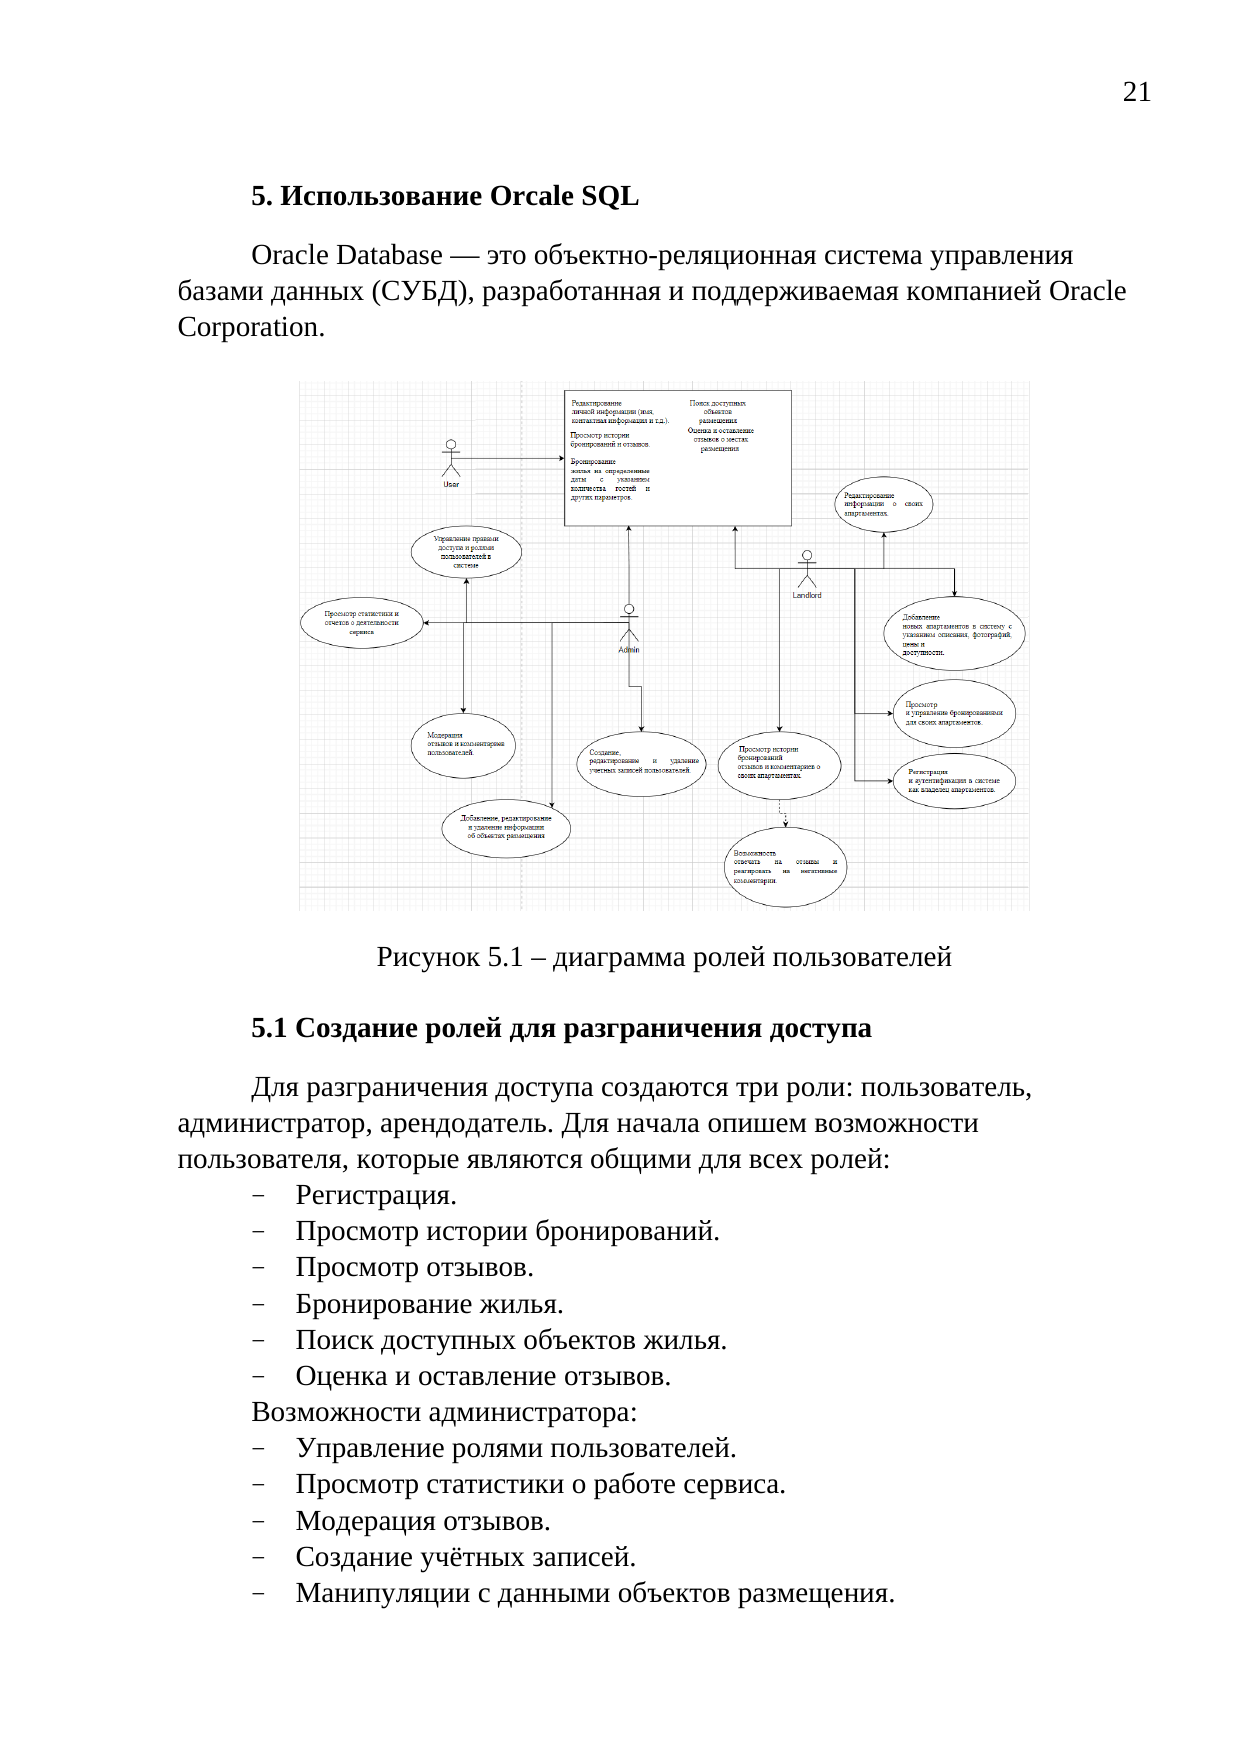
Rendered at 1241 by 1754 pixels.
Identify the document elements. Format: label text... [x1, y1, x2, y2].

list Оценка и оставление отзывов. [177, 1358, 1152, 1392]
list Просмотр истории бронирований. [177, 1213, 1152, 1247]
list Просмотр отзывов. [177, 1249, 1152, 1283]
list Создание учётных записей. [177, 1539, 1152, 1572]
text 5.1 Создание ролей для разграничения доступа [177, 1010, 1152, 1044]
text Для разграничения доступа создаются три роли: пользователь, администратор, арендодатель. Для начала опишем возможности пользователя, которые являются общими для всех ролей: [177, 1069, 1152, 1175]
list Управление ролями пользователей. [177, 1430, 1152, 1464]
text Рисунок 5.1 – диаграмма ролей пользователей [177, 939, 1152, 973]
text 5. Использование Orcale SQL [177, 178, 1152, 212]
list Регистрация. [177, 1177, 1152, 1211]
list Поиск доступных объектов жилья. [177, 1322, 1152, 1355]
text Oracle Database — это объектно-реляционная система управления базами данных (СУБД), разработанная и поддерживаемая компанией Oracle Corporation. [177, 237, 1152, 343]
list Бронирование жилья. [177, 1286, 1152, 1319]
list Просмотр статистики о работе сервиса. [177, 1466, 1152, 1500]
list Модерация отзывов. [177, 1503, 1152, 1536]
list Манипуляции с данными объектов размещения. [177, 1575, 1152, 1608]
text Возможности администратора: [177, 1394, 1152, 1428]
picture [299, 381, 1030, 911]
